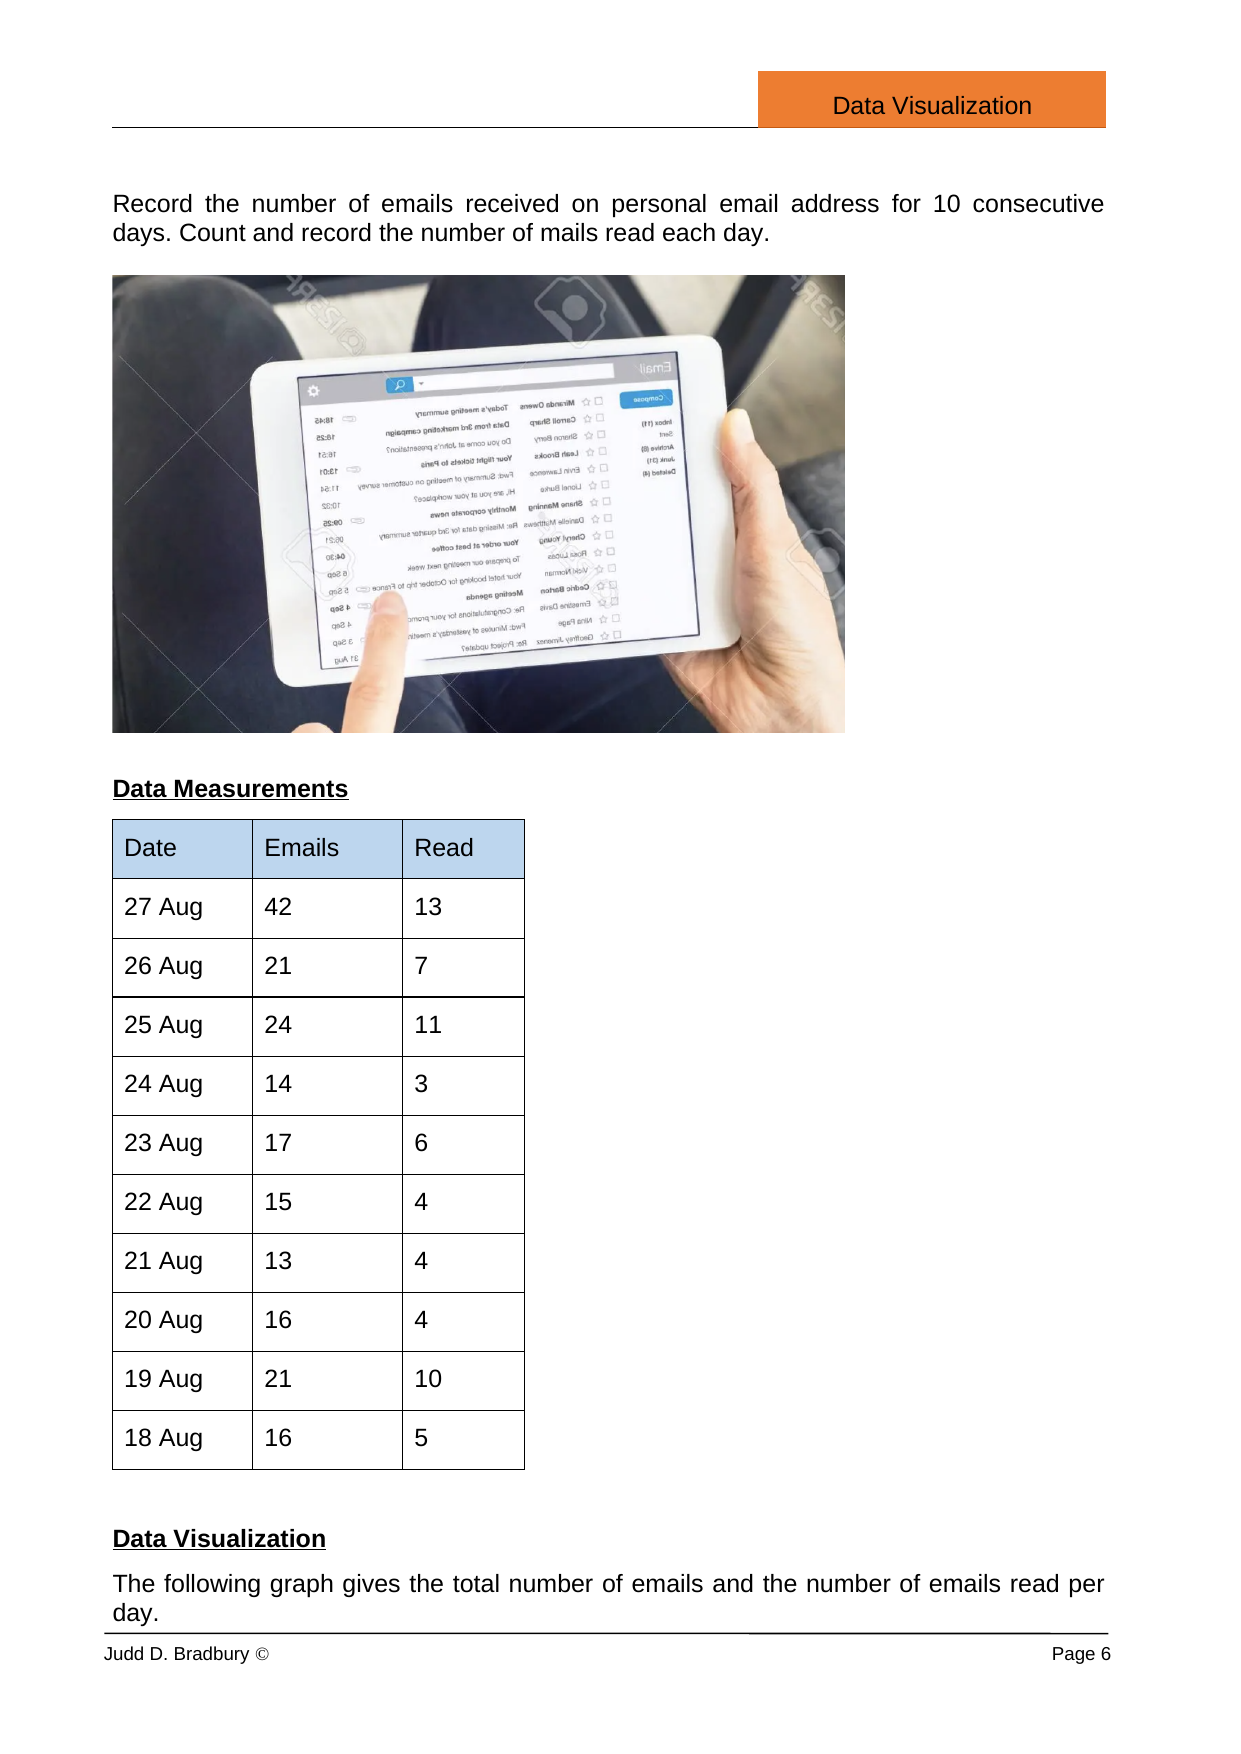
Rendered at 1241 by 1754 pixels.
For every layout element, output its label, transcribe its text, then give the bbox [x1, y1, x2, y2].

table_cell 5 [403, 1411, 524, 1469]
table_header Read [403, 820, 524, 878]
table_cell 27 Aug [113, 879, 252, 937]
list Record the number of emails received on personal email address for 10 consecutive days. Count and record the number of mails read each day. [112, 189, 1106, 246]
table_cell 21 [253, 1352, 402, 1410]
table_cell 17 [253, 1116, 402, 1174]
table_cell 16 [253, 1293, 402, 1351]
table_cell 19 Aug [113, 1352, 252, 1410]
text The following graph gives the total number of emails and the number of emails read per day. [112, 1569, 1106, 1627]
table_cell 15 [253, 1175, 402, 1233]
table_cell 16 [253, 1411, 402, 1469]
text Data Visualization [112, 1524, 1106, 1552]
table_header Emails [253, 820, 402, 878]
table_cell 20 Aug [113, 1293, 252, 1351]
table_cell 26 Aug [113, 939, 252, 996]
table_cell 4 [403, 1293, 524, 1351]
table_cell 4 [403, 1234, 524, 1292]
table_cell 4 [403, 1175, 524, 1233]
text Data Measurements [112, 774, 1106, 802]
table_header Date [113, 820, 252, 878]
table_cell 21 [253, 939, 402, 996]
picture [112, 275, 845, 733]
table_cell 24 [253, 998, 402, 1056]
table_cell 14 [253, 1057, 402, 1114]
table_cell 10 [403, 1352, 524, 1410]
table_cell 13 [253, 1234, 402, 1292]
table_cell 42 [253, 879, 402, 937]
table_cell 13 [403, 879, 524, 937]
table_cell 25 Aug [113, 998, 252, 1056]
table_cell 7 [403, 939, 524, 996]
table_cell 23 Aug [113, 1116, 252, 1174]
table_cell 3 [403, 1057, 524, 1114]
table_cell 21 Aug [113, 1234, 252, 1292]
table_cell 6 [403, 1116, 524, 1174]
table_cell 11 [403, 998, 524, 1056]
table_cell 24 Aug [113, 1057, 252, 1114]
table_cell 22 Aug [113, 1175, 252, 1233]
table_cell 18 Aug [113, 1411, 252, 1469]
